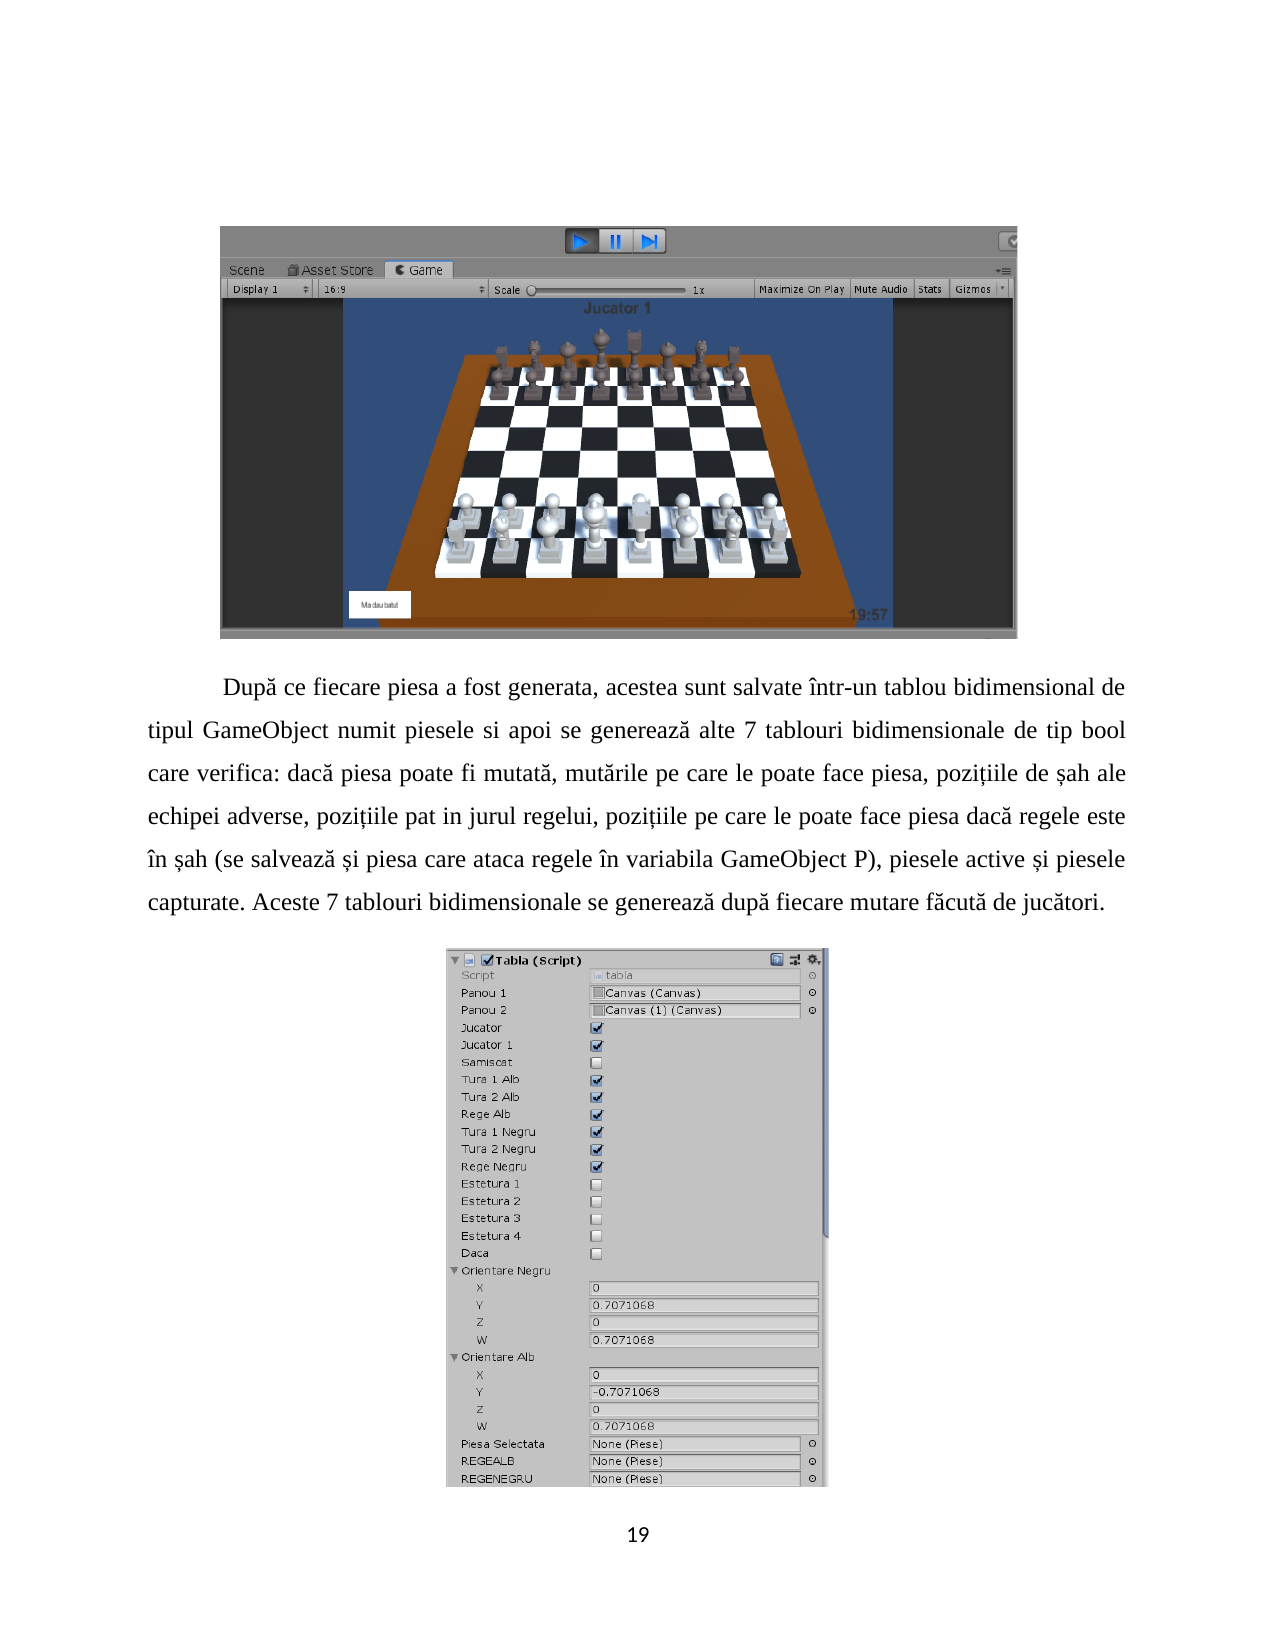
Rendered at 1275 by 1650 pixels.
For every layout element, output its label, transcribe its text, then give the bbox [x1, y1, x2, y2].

picture [446, 948, 829, 1487]
picture [220, 226, 1018, 639]
text După ce fiecare piesa a fost generata, acestea sunt salvate într-un tablou bidimensional de tipul GameObject numit piesele si apoi se generează alte 7 tablouri bidimensionale de tip bool care verifica: dacă piesa poate fi mutată, mutările pe care le poate face piesa, pozițiile de șah ale echipei adverse, pozițiile pat in jurul regelui, pozițiile pe care le poate face piesa dacă regele este în șah (se salvează și piesa care ataca regele în variabila GameObject P), piesele active și piesele capturate. Aceste 7 tablouri bidimensionale se generează după fiecare mutare făcută de jucători. [148, 672, 1127, 916]
